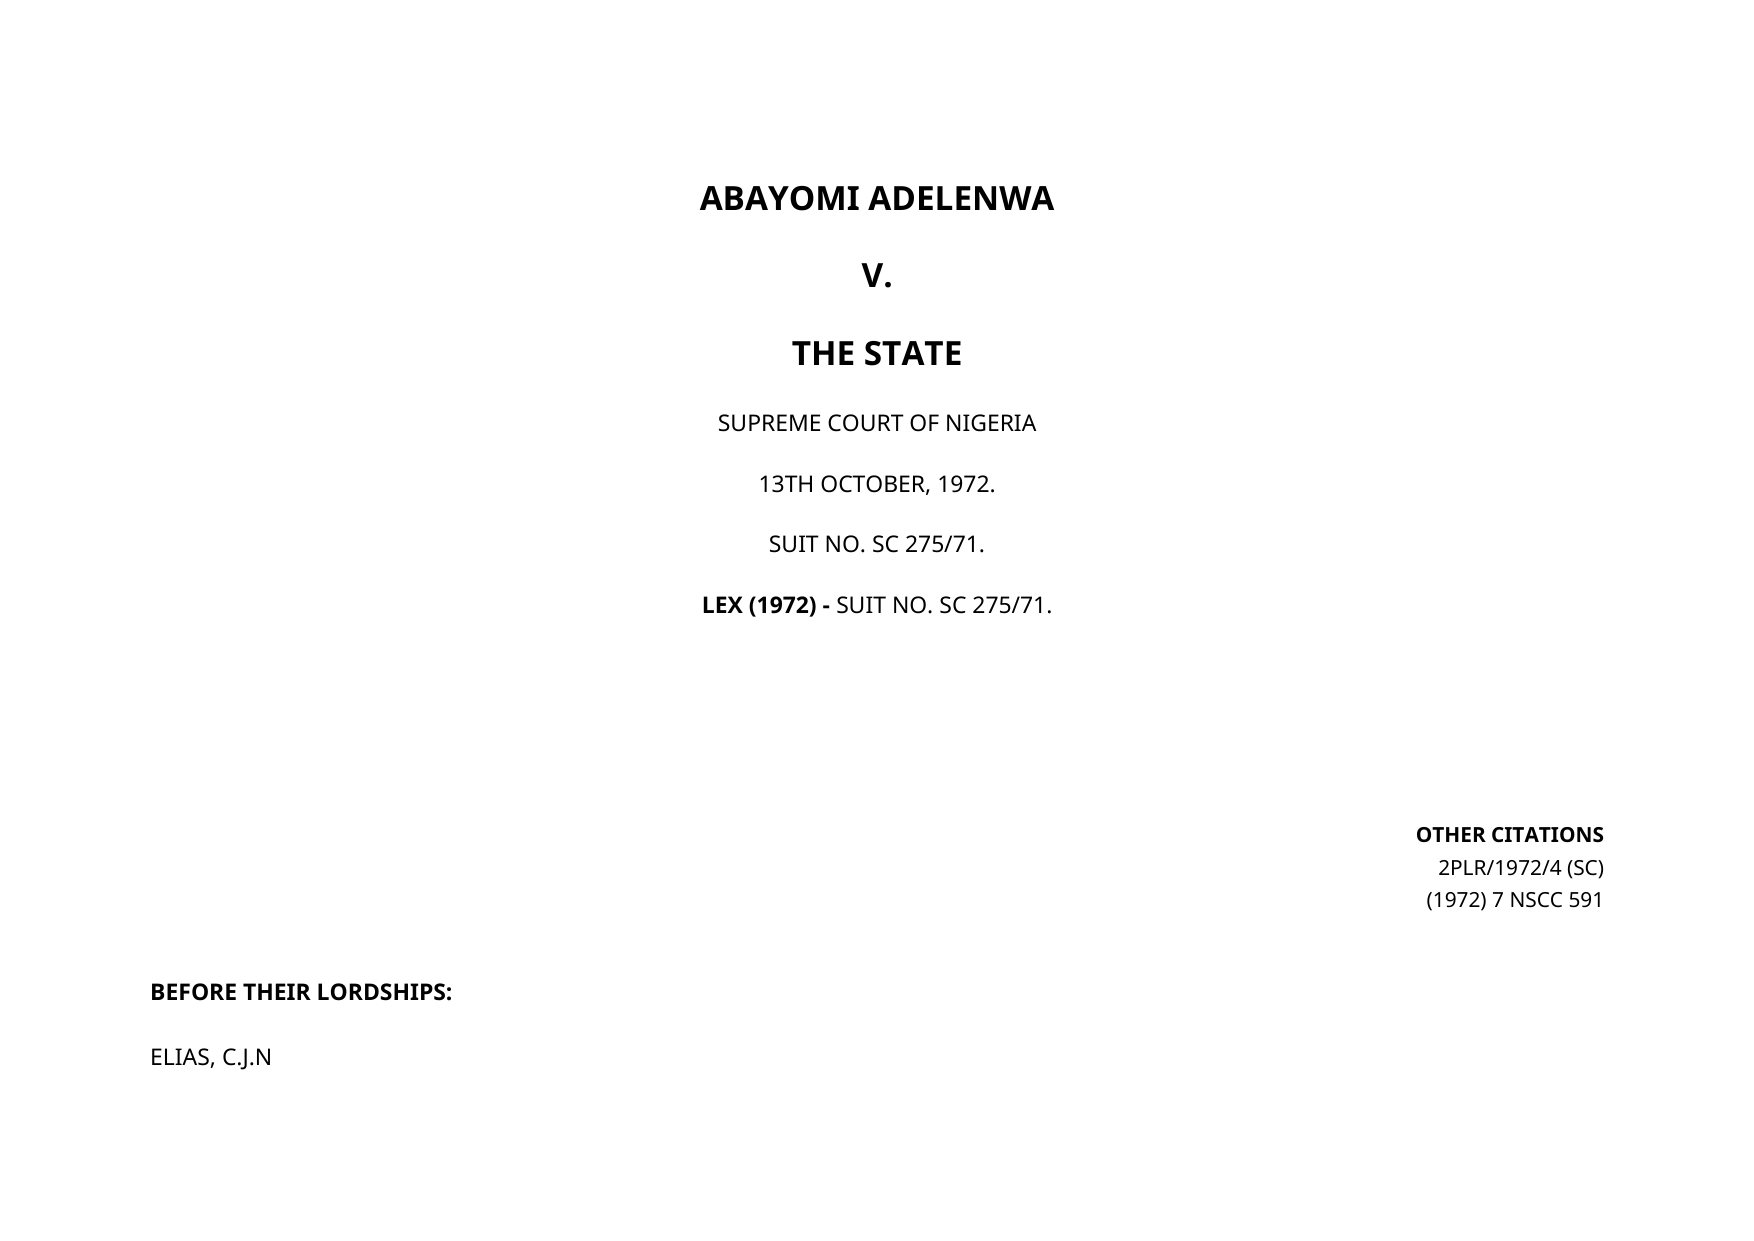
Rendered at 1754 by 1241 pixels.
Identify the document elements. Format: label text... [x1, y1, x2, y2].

text BEFORE THEIR LORDSHIPS: [150, 975, 1604, 1007]
text THE STATE [150, 329, 1604, 375]
text ABAYOMI ADELENWA [150, 175, 1604, 220]
text LEX (1972) - SUIT NO. SC 275/71. [150, 589, 1604, 621]
text SUPREME COURT OF NIGERIA [150, 407, 1604, 438]
text 13TH OCTOBER, 1972. [150, 467, 1604, 499]
text SUIT NO. SC 275/71. [150, 528, 1604, 560]
text V. [150, 252, 1604, 298]
text OTHER CITATIONS [150, 820, 1604, 848]
text (1972) 7 NSCC 591 [150, 885, 1604, 914]
text 2PLR/1972/4 (SC) [150, 853, 1604, 881]
text ELIAS, C.J.N [150, 1041, 1604, 1072]
